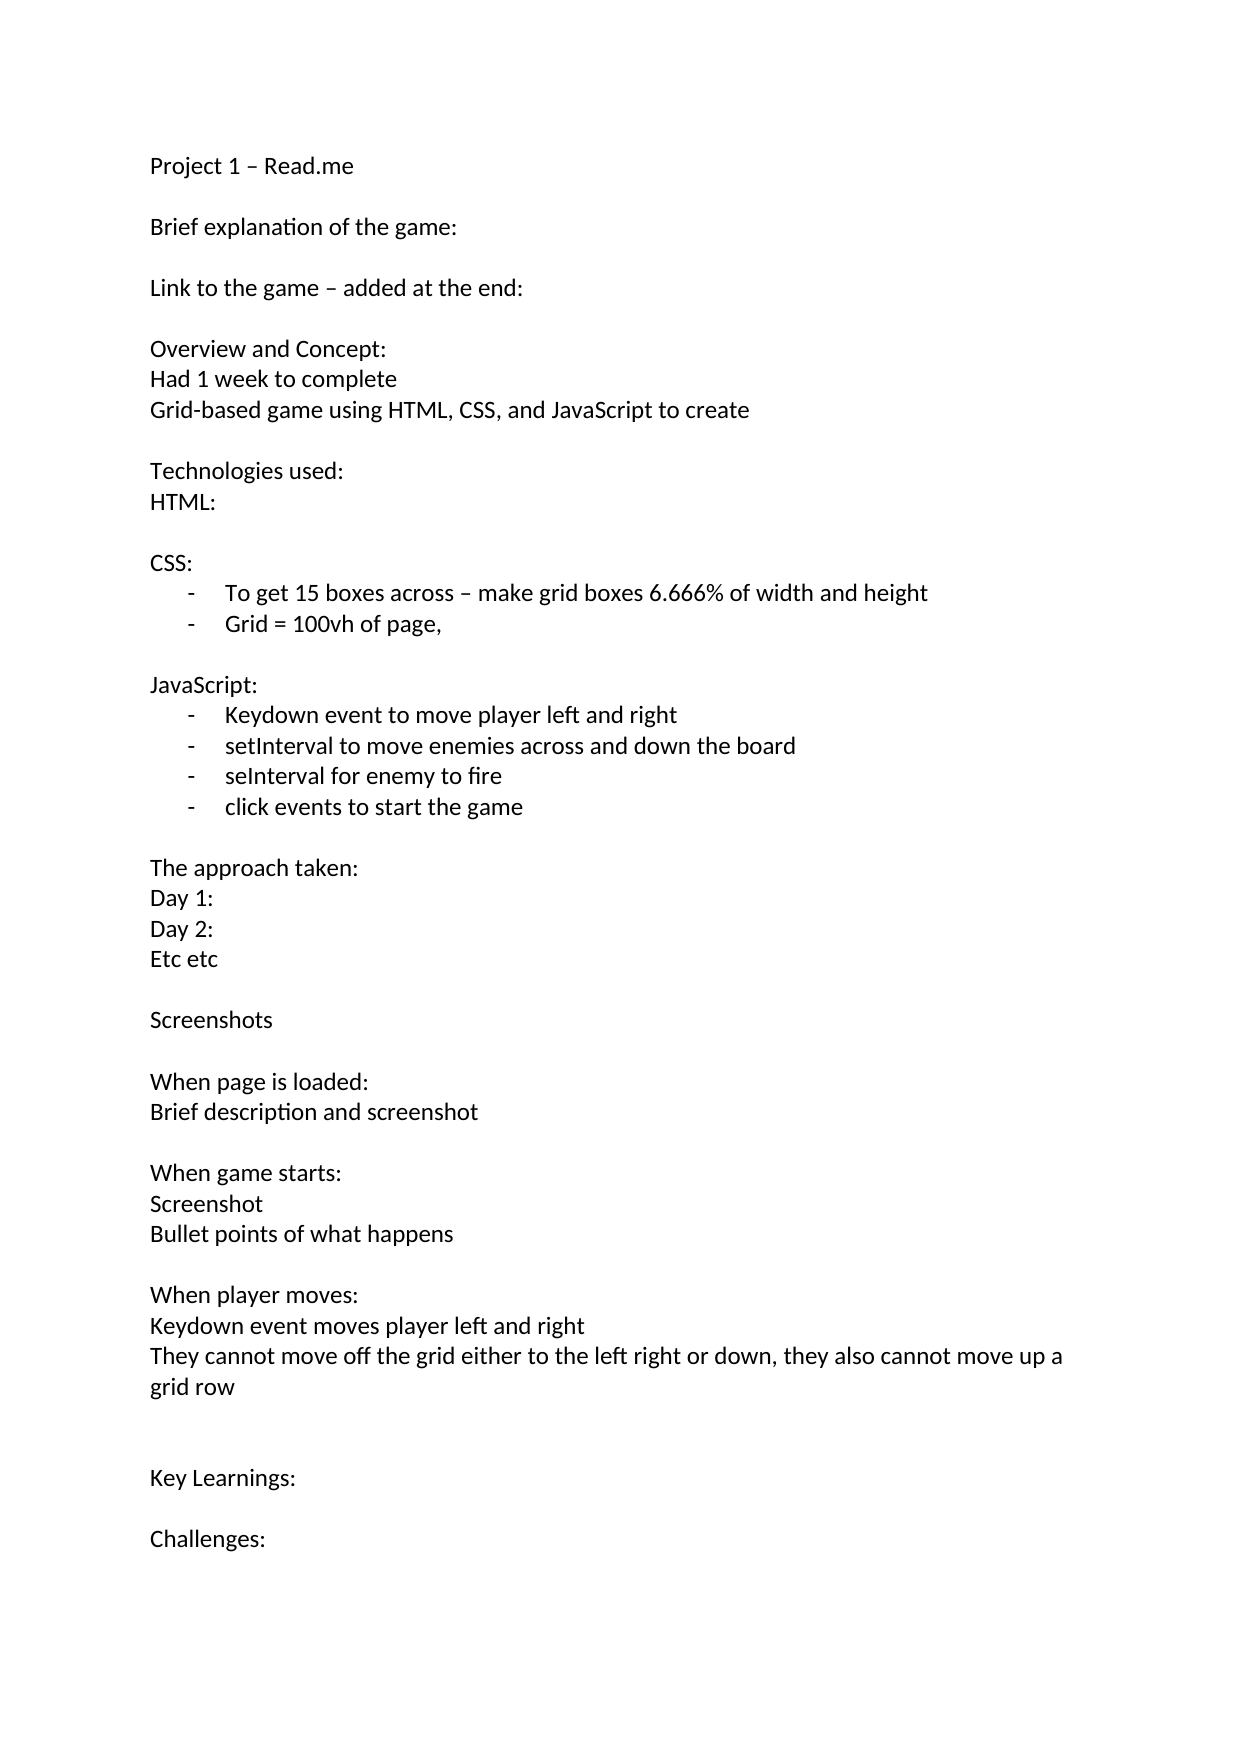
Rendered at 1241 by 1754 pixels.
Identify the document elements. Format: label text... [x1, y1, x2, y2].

text Grid-based game using HTML, CSS, and JavaScript to create [150, 394, 1090, 425]
text When player moves: [150, 1279, 1090, 1310]
text Challenges: [150, 1523, 1090, 1554]
text Etc etc [150, 943, 1090, 974]
text When page is loaded: [150, 1066, 1090, 1096]
text Keydown event moves player left and right [150, 1310, 1090, 1340]
text The approach taken: [150, 852, 1090, 882]
text Brief explanation of the game: [150, 211, 1090, 242]
text When game starts: [150, 1157, 1090, 1188]
text JavaScript: [150, 669, 1090, 699]
text Screenshot [150, 1188, 1090, 1218]
list click events to start the game [187, 791, 1090, 821]
text Bullet points of what happens [150, 1218, 1090, 1249]
text Technologies used: [150, 455, 1090, 486]
text Had 1 week to complete [150, 364, 1090, 394]
text Project 1 – Read.me [150, 150, 1090, 181]
text Day 1: [150, 882, 1090, 913]
list Keydown event to move player left and right [187, 699, 1090, 730]
text HTML: [150, 486, 1090, 516]
list seInterval for enemy to fire [187, 760, 1090, 791]
text Key Learnings: [150, 1462, 1090, 1493]
text Screenshots [150, 1004, 1090, 1035]
list To get 15 boxes across – make grid boxes 6.666% of width and height [187, 577, 1090, 608]
text CSS: [150, 547, 1090, 577]
text They cannot move off the grid either to the left right or down, they also cannot move up a grid row [150, 1340, 1090, 1401]
list Grid = 100vh of page, [187, 608, 1090, 638]
text Day 2: [150, 913, 1090, 943]
text Overview and Concept: [150, 333, 1090, 364]
text Link to the game – added at the end: [150, 272, 1090, 303]
text Brief description and screenshot [150, 1096, 1090, 1127]
list setInterval to move enemies across and down the board [187, 730, 1090, 760]
